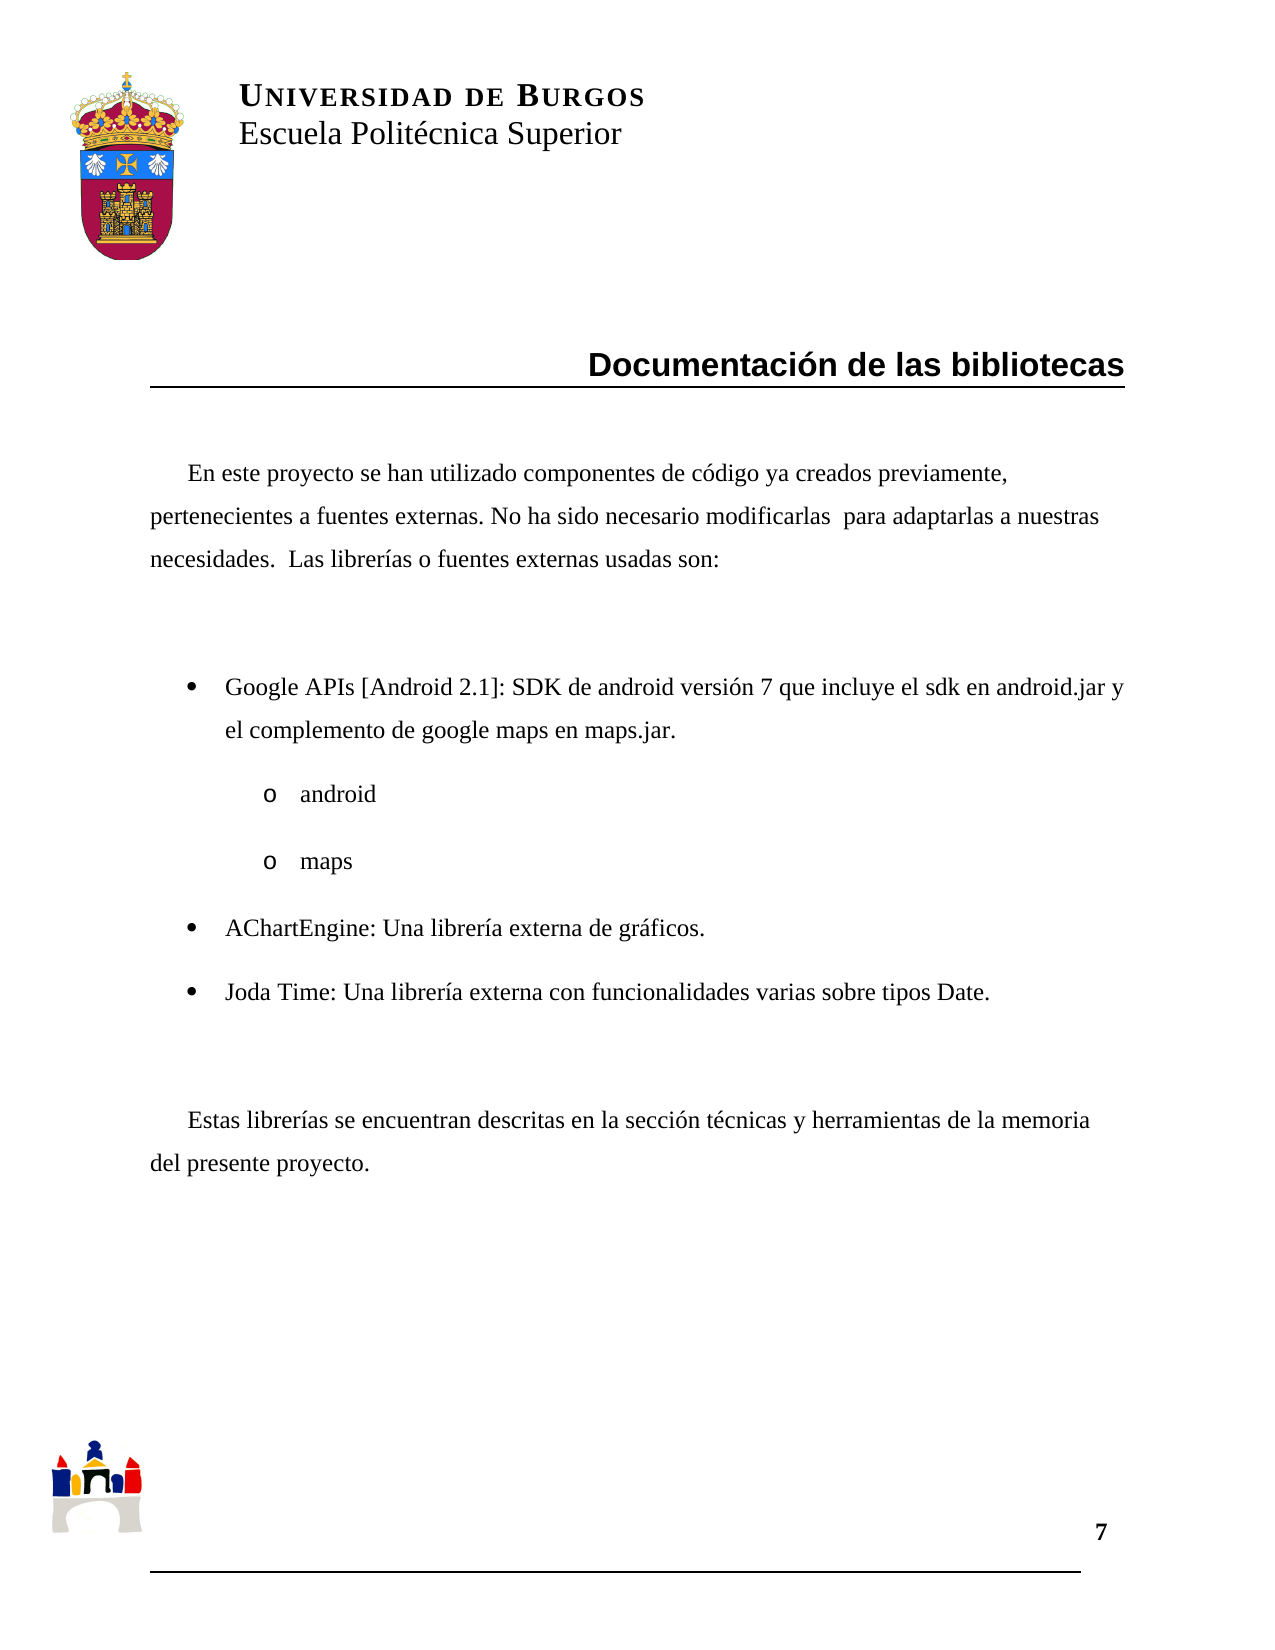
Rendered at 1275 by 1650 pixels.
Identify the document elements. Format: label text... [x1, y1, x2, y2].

text Estas librerías se encuentran descritas en la sección técnicas y herramientas de la memoria del presente proyecto. [150, 1105, 1125, 1177]
list android [262, 779, 1125, 810]
text En este proyecto se han utilizado componentes de código ya creados previamente, pertenecientes a fuentes externas. No ha sido necesario modificarlas para adaptarlas a nuestras necesidades. Las librerías o fuentes externas usadas son: [150, 458, 1125, 573]
subtitle Documentación de las bibliotecas [150, 345, 1125, 386]
list maps [262, 846, 1125, 877]
picture [32, 72, 220, 260]
list AChartEngine: Una librería externa de gráficos. [187, 913, 1125, 942]
list Joda Time: Una librería externa con funcionalidades varias sobre tipos Date. [187, 977, 1125, 1006]
list Google APIs [Android 2.1]: SDK de android versión 7 que incluye el sdk en android.jar y el complemento de google maps en maps.jar. [187, 672, 1125, 744]
